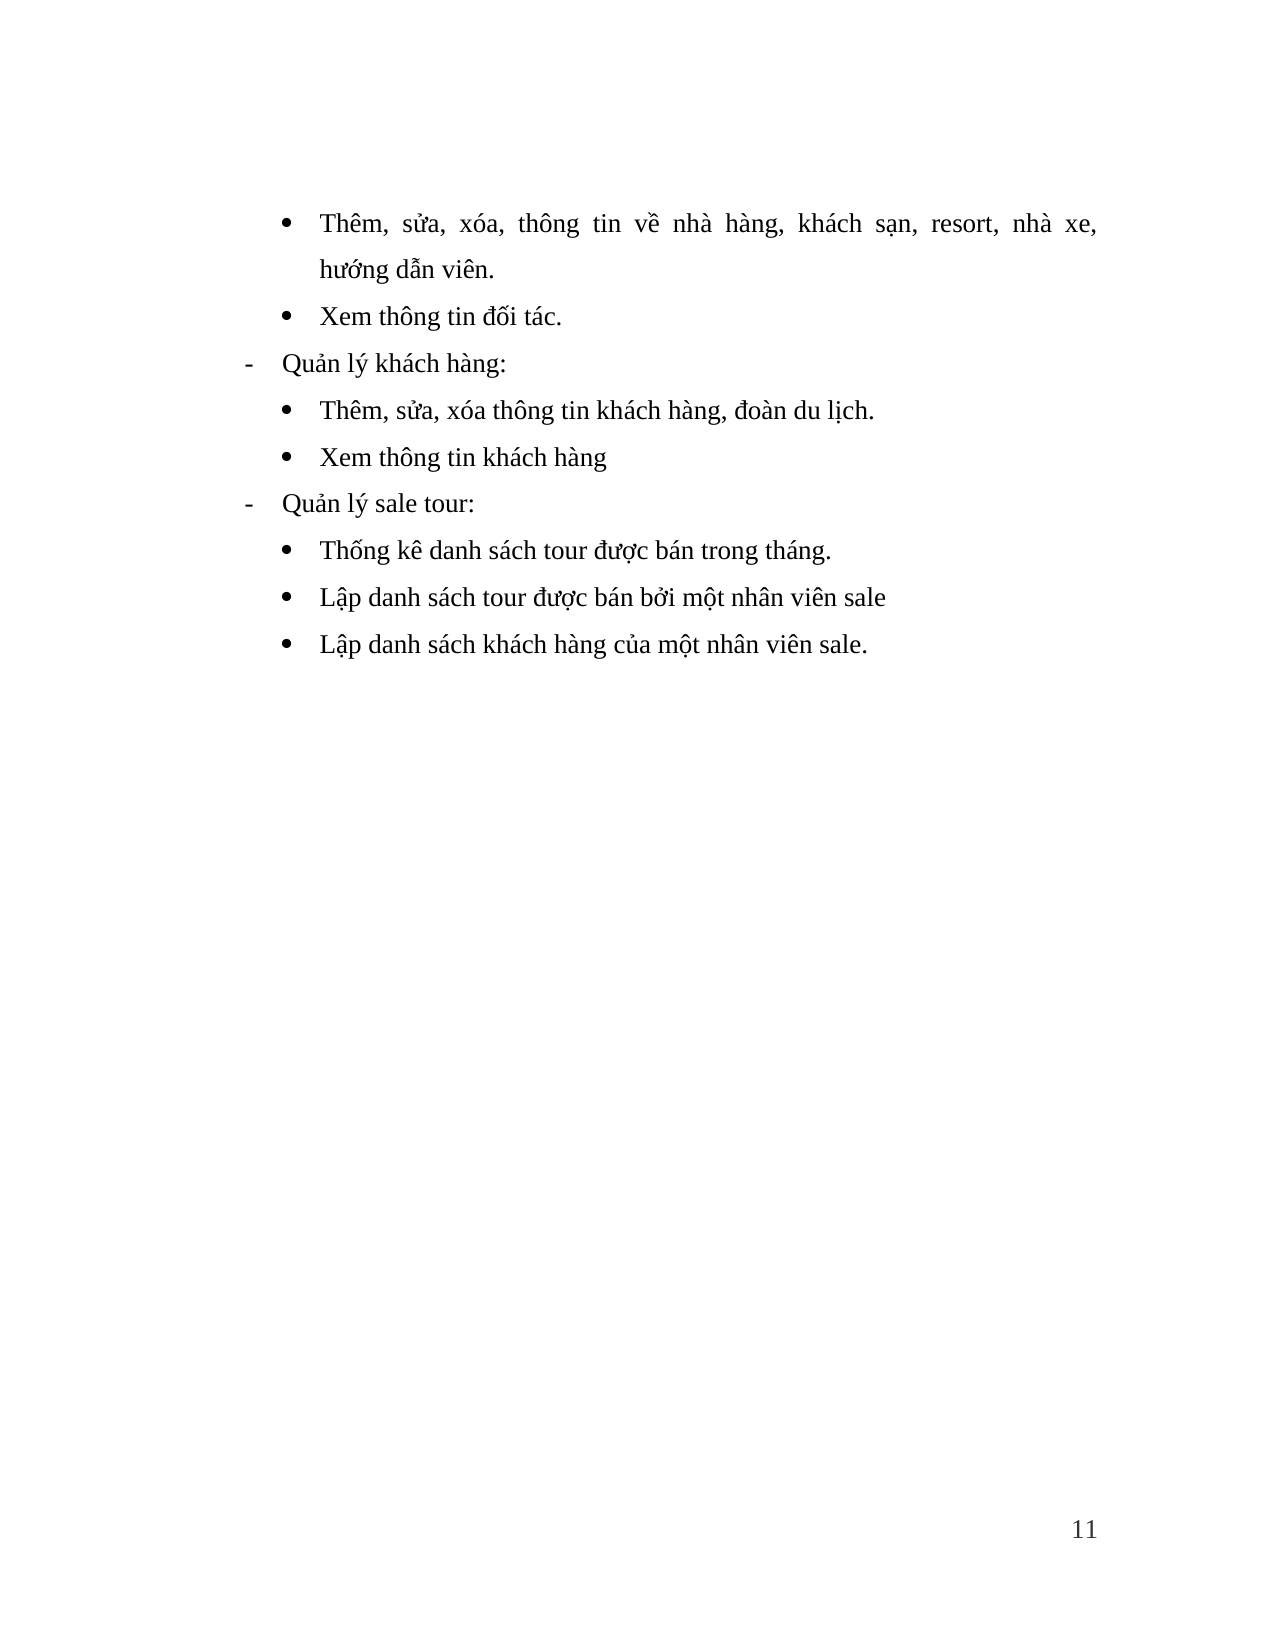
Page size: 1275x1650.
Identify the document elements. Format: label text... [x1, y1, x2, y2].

list Xem thông tin khách hàng [282, 441, 1098, 472]
list Quản lý sale tour: [244, 487, 1098, 519]
list Thống kê danh sách tour được bán trong tháng. [282, 534, 1098, 565]
list Quản lý khách hàng: [244, 347, 1098, 378]
list Thêm, sửa, xóa, thông tin về nhà hàng, khách sạn, resort, nhà xe, hướng dẫn viên. [282, 207, 1098, 285]
list Lập danh sách tour được bán bởi một nhân viên sale [282, 581, 1098, 612]
list Lập danh sách khách hàng của một nhân viên sale. [282, 628, 1098, 659]
list Thêm, sửa, xóa thông tin khách hàng, đoàn du lịch. [282, 394, 1098, 425]
list Xem thông tin đối tác. [282, 300, 1098, 331]
